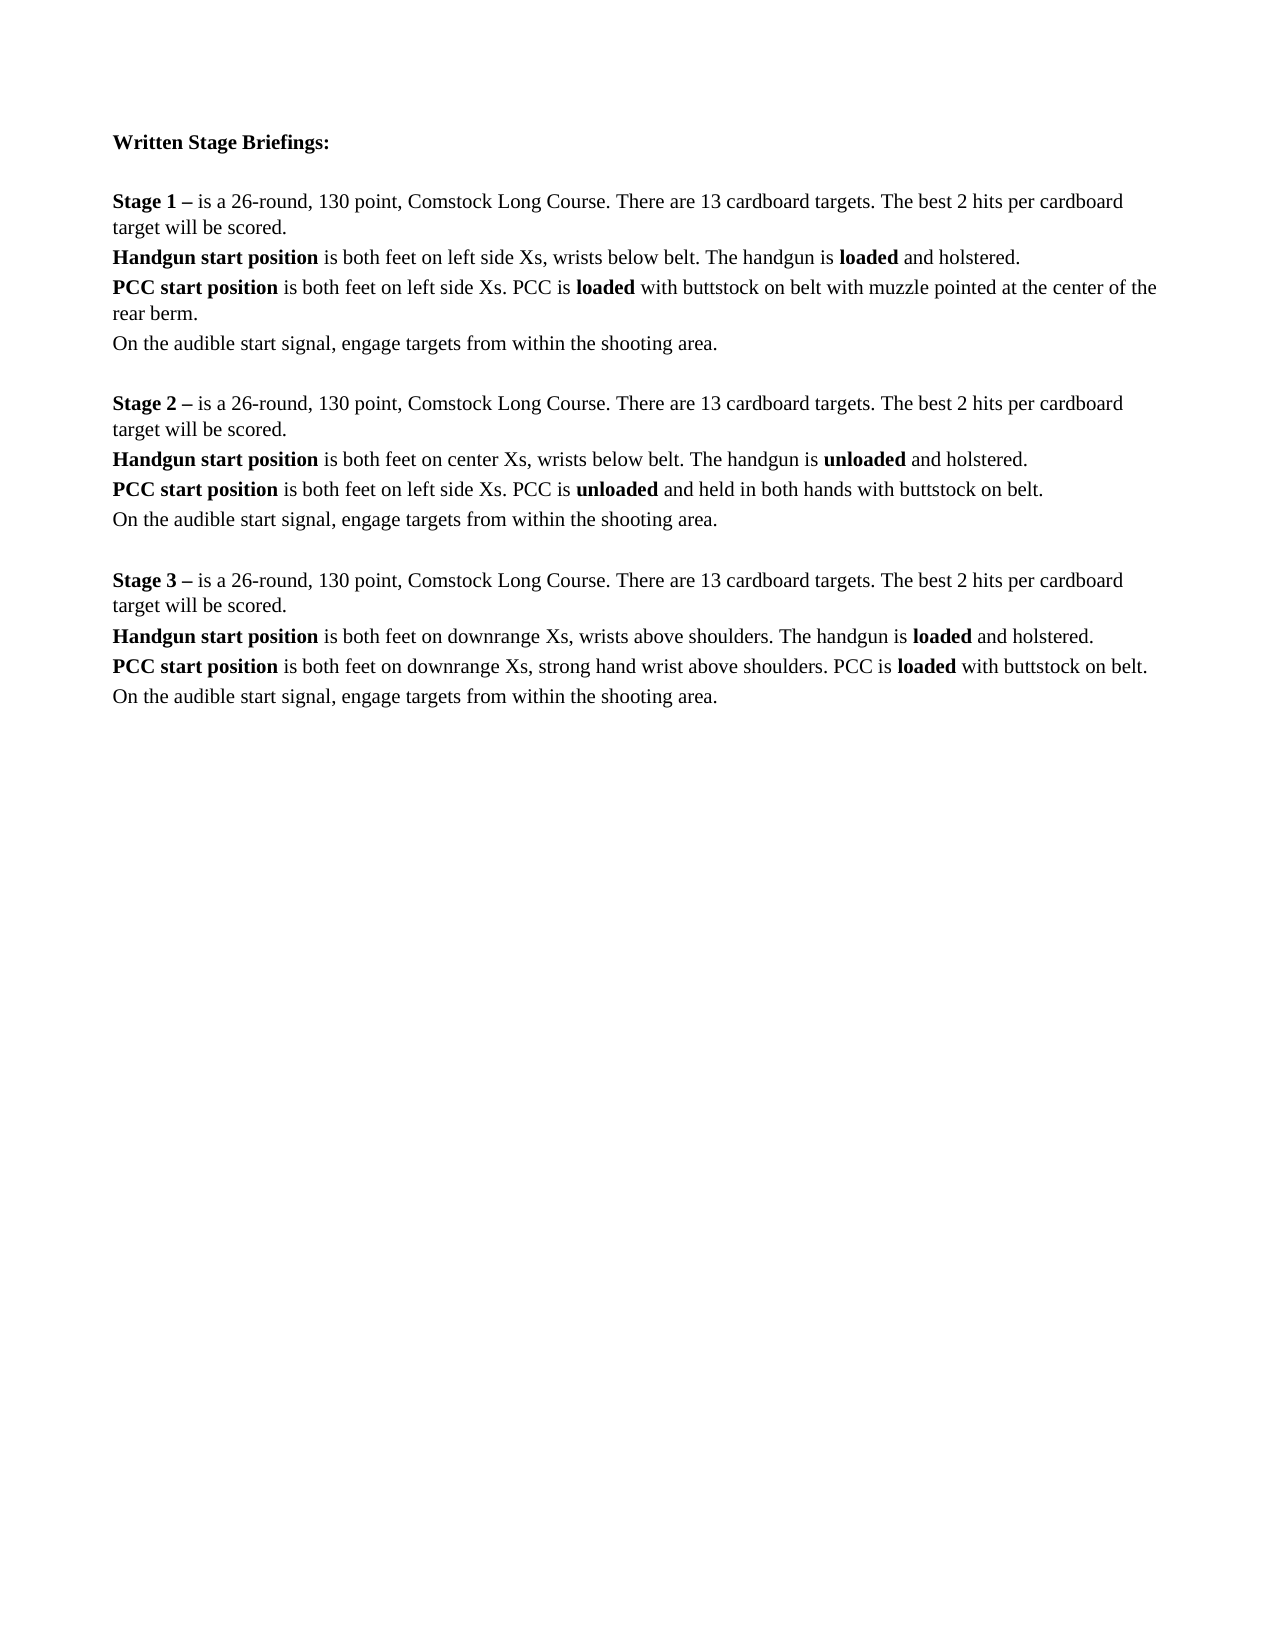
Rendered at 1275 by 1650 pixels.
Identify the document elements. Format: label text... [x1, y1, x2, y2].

text Handgun start position is both feet on left side Xs, wrists below belt. The handgun is loaded and holstered. [112, 245, 1162, 269]
text Handgun start position is both feet on downrange Xs, wrists above shoulders. The handgun is loaded and holstered. [112, 623, 1162, 648]
text Written Stage Briefings: [112, 130, 1162, 154]
text PCC start position is both feet on left side Xs. PCC is loaded with buttstock on belt with muzzle pointed at the center of the rear berm. [112, 275, 1162, 325]
text On the audible start signal, engage targets from within the shooting area. [112, 331, 1162, 355]
text On the audible start signal, engage targets from within the shooting area. [112, 684, 1162, 708]
text Stage 3 – is a 26-round, 130 point, Comstock Long Course. There are 13 cardboard targets. The best 2 hits per cardboard target will be scored. [112, 567, 1162, 617]
text Handgun start position is both feet on center Xs, wrists below belt. The handgun is unloaded and holstered. [112, 447, 1162, 471]
text On the audible start signal, engage targets from within the shooting area. [112, 507, 1162, 531]
text PCC start position is both feet on left side Xs. PCC is unloaded and held in both hands with buttstock on belt. [112, 477, 1162, 501]
text PCC start position is both feet on downrange Xs, strong hand wrist above shoulders. PCC is loaded with buttstock on belt. [112, 654, 1162, 678]
text Stage 2 – is a 26-round, 130 point, Comstock Long Course. There are 13 cardboard targets. The best 2 hits per cardboard target will be scored. [112, 391, 1162, 441]
text Stage 1 – is a 26-round, 130 point, Comstock Long Course. There are 13 cardboard targets. The best 2 hits per cardboard target will be scored. [112, 189, 1162, 239]
